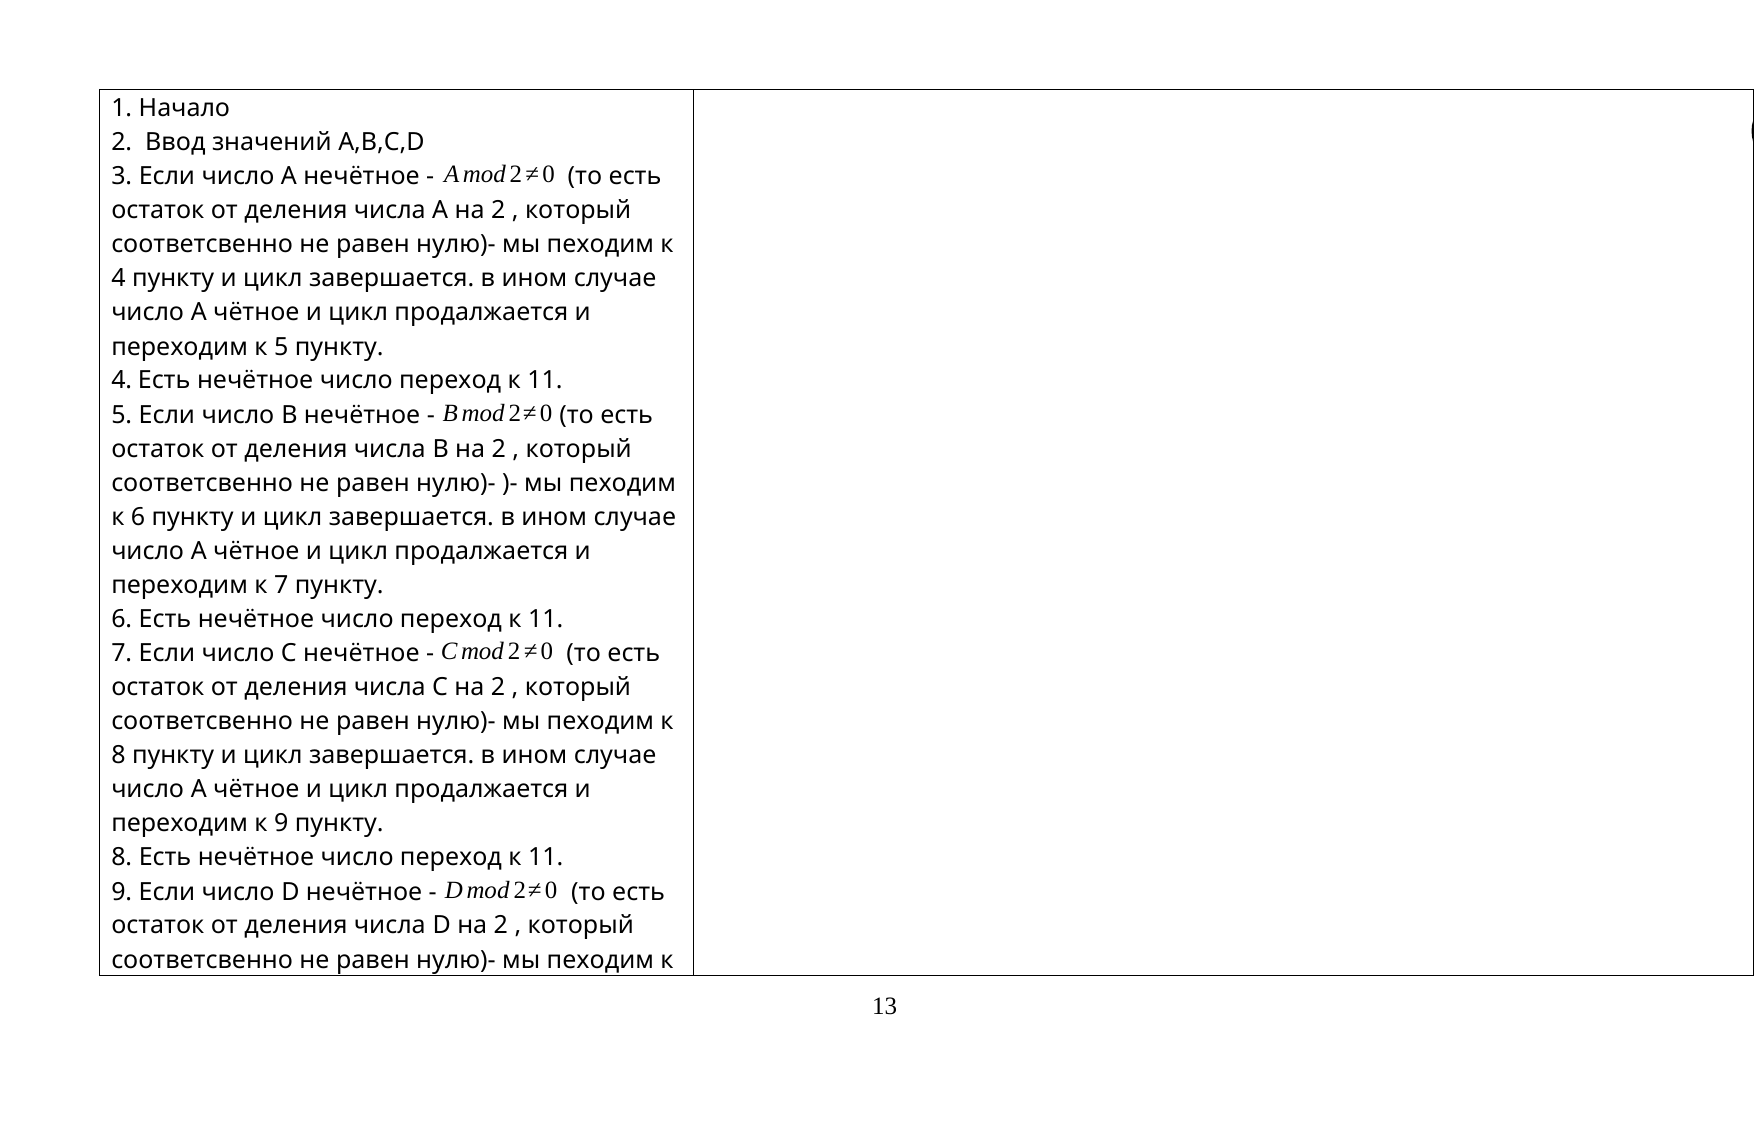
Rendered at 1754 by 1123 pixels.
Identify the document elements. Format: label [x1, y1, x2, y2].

table_cell [694, 90, 1753, 975]
table_cell [100, 90, 693, 975]
